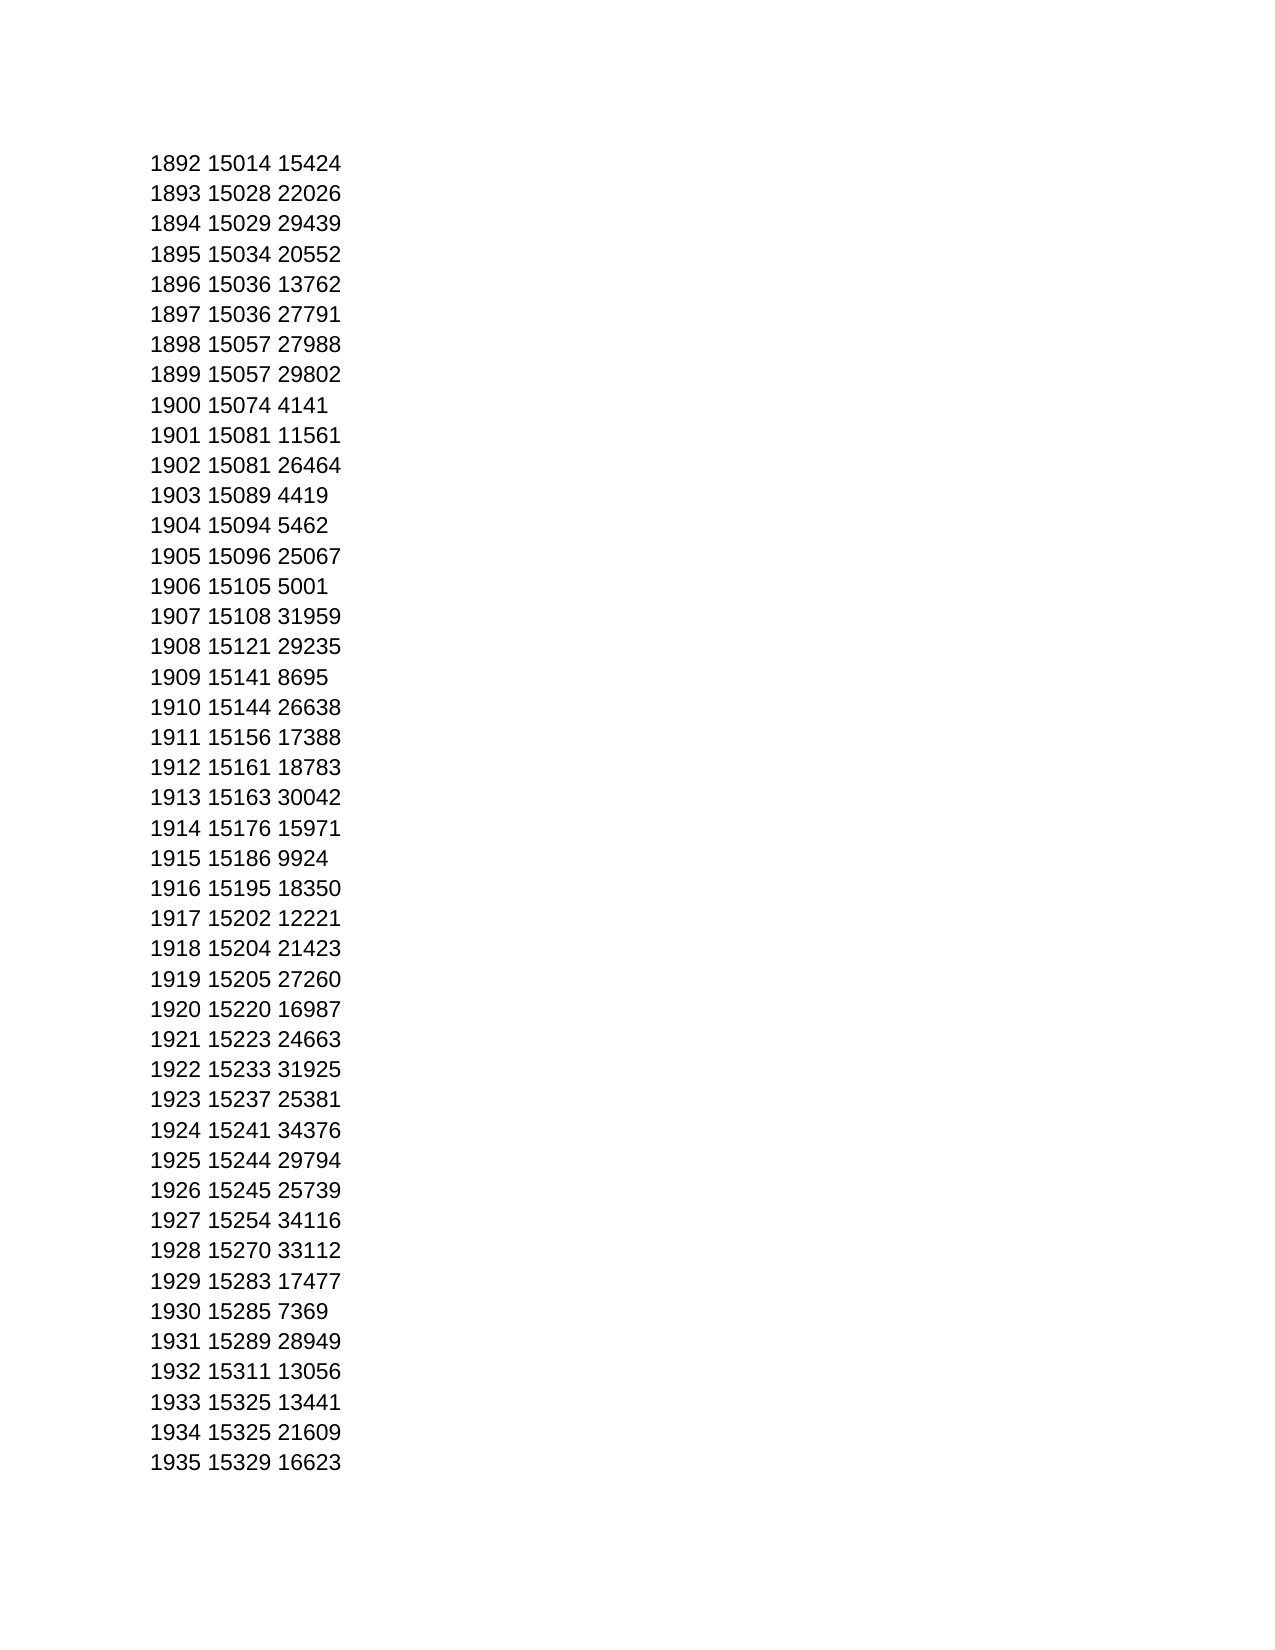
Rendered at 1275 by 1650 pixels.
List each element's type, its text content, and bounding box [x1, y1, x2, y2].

text 1919 15205 27260 [150, 966, 1125, 992]
text 1915 15186 9924 [150, 845, 1125, 871]
text 1909 15141 8695 [150, 663, 1125, 690]
text 1925 15244 29794 [150, 1147, 1125, 1173]
text 1906 15105 5001 [150, 573, 1125, 599]
text 1898 15057 27988 [150, 331, 1125, 358]
text 1892 15014 15424 [150, 150, 1125, 176]
text 1924 15241 34376 [150, 1117, 1125, 1143]
text 1935 15329 16623 [150, 1449, 1125, 1475]
text 1929 15283 17477 [150, 1268, 1125, 1294]
text 1932 15311 13056 [150, 1358, 1125, 1385]
text 1902 15081 26464 [150, 452, 1125, 478]
text 1897 15036 27791 [150, 301, 1125, 327]
text 1893 15028 22026 [150, 180, 1125, 207]
text 1903 15089 4419 [150, 482, 1125, 509]
text 1910 15144 26638 [150, 694, 1125, 720]
text 1912 15161 18783 [150, 754, 1125, 781]
text 1928 15270 33112 [150, 1237, 1125, 1264]
text 1894 15029 29439 [150, 210, 1125, 237]
text 1930 15285 7369 [150, 1298, 1125, 1324]
text 1896 15036 13762 [150, 271, 1125, 297]
text 1918 15204 21423 [150, 935, 1125, 962]
text 1923 15237 25381 [150, 1086, 1125, 1113]
text 1926 15245 25739 [150, 1177, 1125, 1203]
text 1927 15254 34116 [150, 1207, 1125, 1234]
text 1901 15081 11561 [150, 422, 1125, 448]
text 1908 15121 29235 [150, 633, 1125, 660]
text 1900 15074 4141 [150, 392, 1125, 418]
text 1933 15325 13441 [150, 1388, 1125, 1415]
text 1917 15202 12221 [150, 905, 1125, 932]
text 1904 15094 5462 [150, 512, 1125, 539]
text 1931 15289 28949 [150, 1328, 1125, 1354]
text 1913 15163 30042 [150, 784, 1125, 811]
text 1907 15108 31959 [150, 603, 1125, 629]
text 1905 15096 25067 [150, 543, 1125, 569]
text 1911 15156 17388 [150, 724, 1125, 750]
text 1916 15195 18350 [150, 875, 1125, 901]
text 1934 15325 21609 [150, 1419, 1125, 1445]
text 1895 15034 20552 [150, 241, 1125, 267]
text 1914 15176 15971 [150, 814, 1125, 841]
text 1921 15223 24663 [150, 1026, 1125, 1052]
text 1920 15220 16987 [150, 996, 1125, 1022]
text 1899 15057 29802 [150, 361, 1125, 388]
text 1922 15233 31925 [150, 1056, 1125, 1083]
